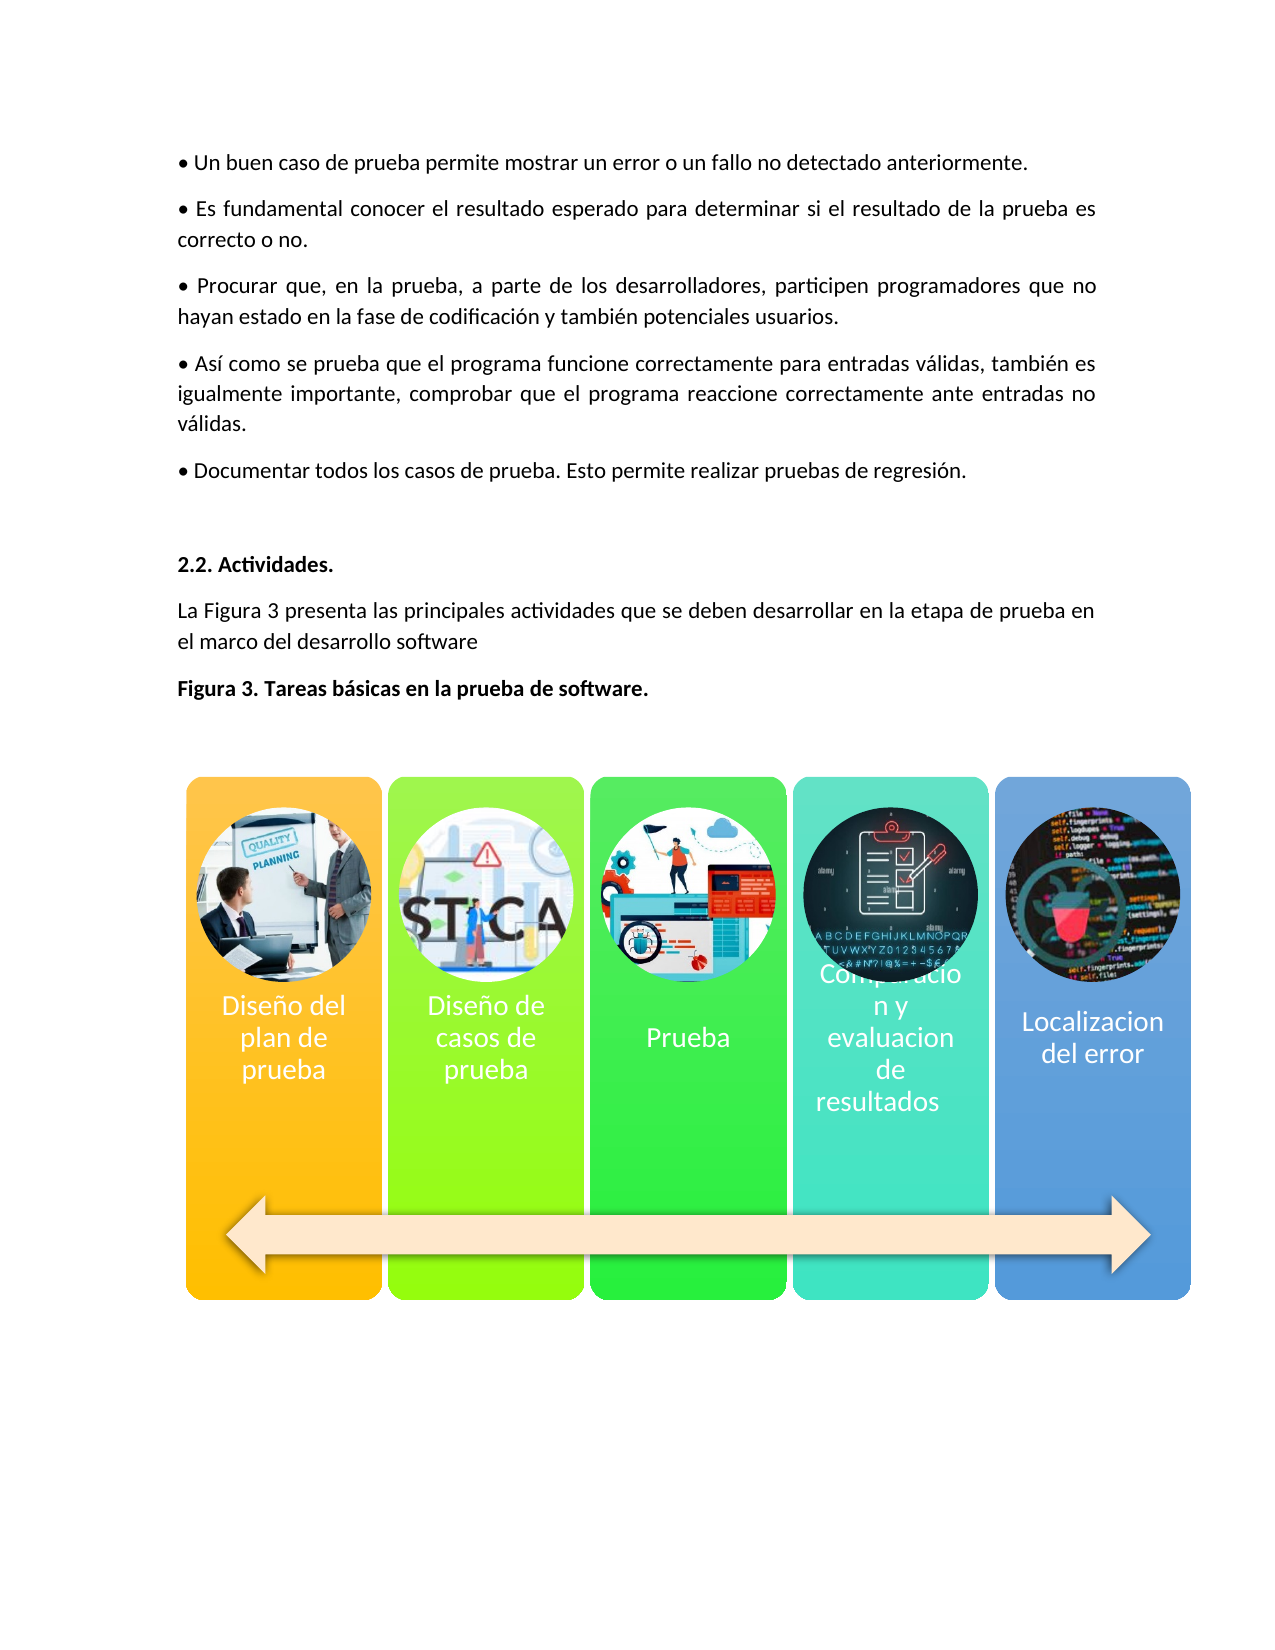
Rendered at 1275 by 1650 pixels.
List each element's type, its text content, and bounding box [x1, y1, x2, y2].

picture [601, 807, 776, 982]
picture [803, 807, 978, 982]
picture [1005, 807, 1181, 982]
text • Documentar todos los casos de prueba. Esto permite realizar pruebas de regresión. [177, 456, 1098, 484]
text 2.2. Actividades. [177, 550, 1098, 578]
text Figura 3. Tareas básicas en la prueba de software. [177, 674, 1098, 702]
text • Procurar que, en la prueba, a parte de los desarrolladores, participen programadores que no hayan estado en la fase de codificación y también potenciales usuarios. [177, 272, 1098, 330]
picture [398, 807, 574, 982]
text • Es fundamental conocer el resultado esperado para determinar si el resultado de la prueba es correcto o no. [177, 194, 1098, 253]
text • Un buen caso de prueba permite mostrar un error o un fallo no detectado anteriormente. [177, 148, 1098, 176]
text La Figura 3 presenta las principales actividades que se deben desarrollar en la etapa de prueba en el marco del desarrollo software [177, 597, 1098, 655]
picture [196, 807, 372, 982]
text • Así como se prueba que el programa funcione correctamente para entradas válidas, también es igualmente importante, comprobar que el programa reaccione correctamente ante entradas no válidas. [177, 349, 1098, 437]
